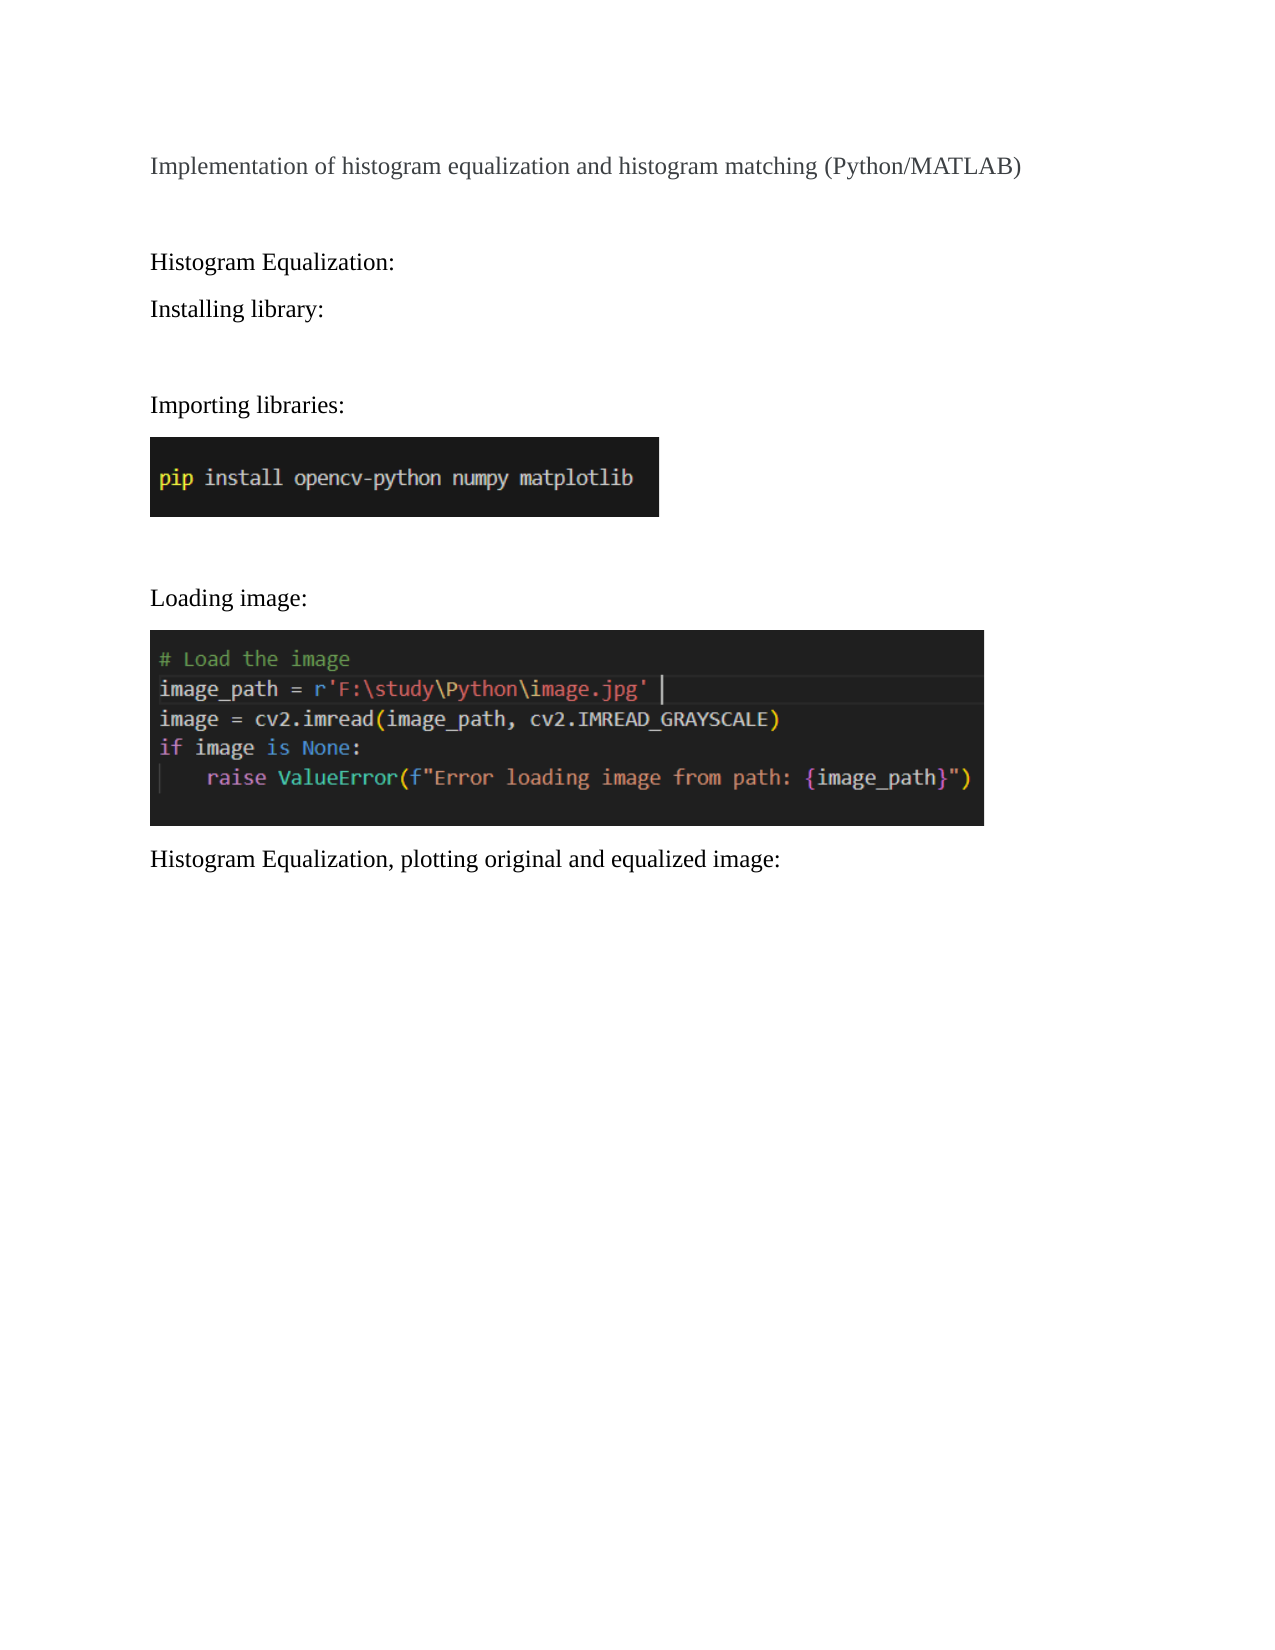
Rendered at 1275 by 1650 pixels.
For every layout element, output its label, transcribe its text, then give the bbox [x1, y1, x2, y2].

text Importing libraries: [150, 390, 1132, 418]
text Histogram Equalization: [150, 247, 1132, 275]
text Histogram Equalization, plotting original and equalized image: [150, 844, 1132, 873]
text Loading image: [150, 583, 1132, 612]
text Implementation of histogram equalization and histogram matching (Python/MATLAB) [150, 151, 1132, 180]
picture [150, 437, 660, 517]
text Installing library: [150, 294, 1132, 323]
picture [150, 630, 985, 826]
